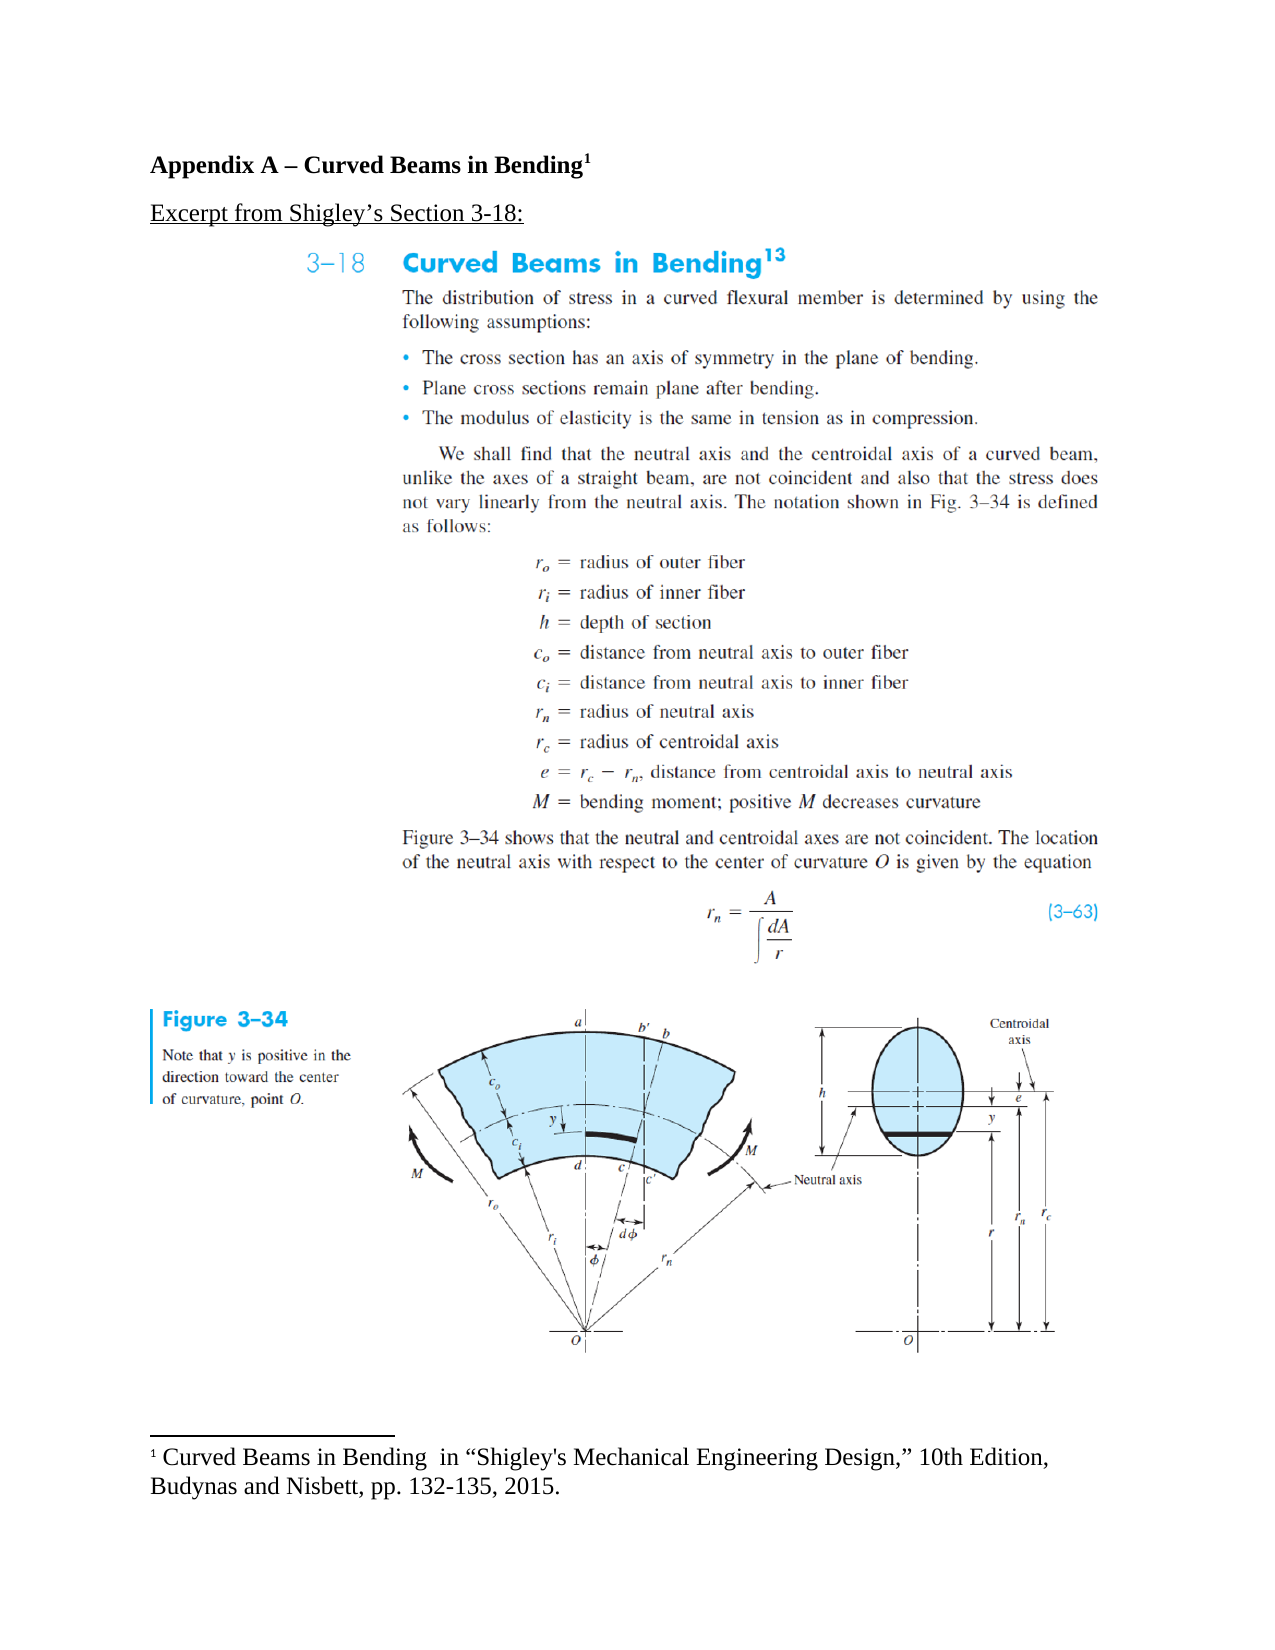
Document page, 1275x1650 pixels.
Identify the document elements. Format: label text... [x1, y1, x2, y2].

picture [150, 245, 1125, 1378]
text Excerpt from Shigley’s Section 3-18: [150, 198, 1125, 226]
text Appendix A – Curved Beams in Bending [150, 150, 1125, 179]
